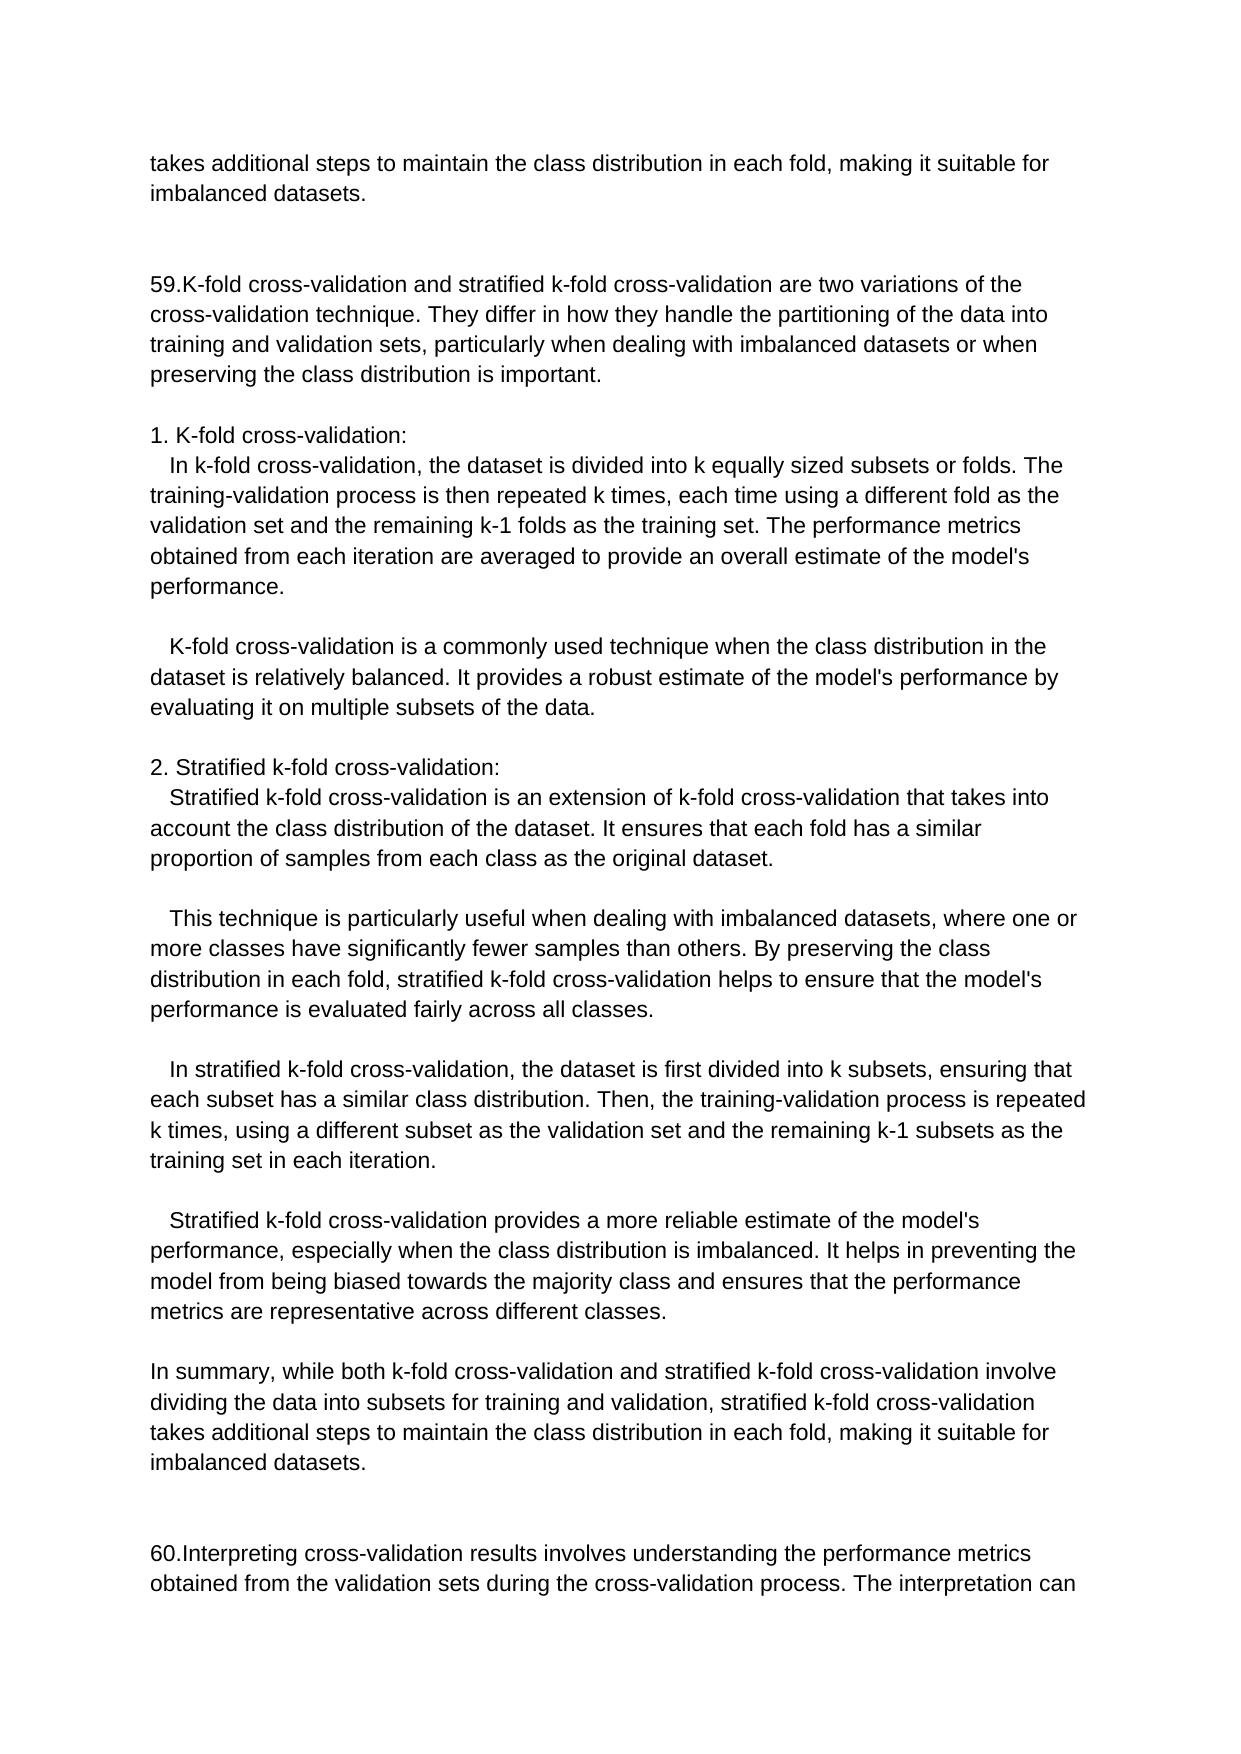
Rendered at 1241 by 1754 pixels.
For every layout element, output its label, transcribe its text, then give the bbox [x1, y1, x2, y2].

text 1. K-fold cross-validation: [150, 422, 1090, 448]
text K-fold cross-validation is a commonly used technique when the class distribution in the dataset is relatively balanced. It provides a robust estimate of the model's performance by evaluating it on multiple subsets of the data. [150, 633, 1090, 720]
text In k-fold cross-validation, the dataset is divided into k equally sized subsets or folds. The training-validation process is then repeated k times, each time using a different fold as the validation set and the remaining k-1 folds as the training set. The performance metrics obtained from each iteration are averaged to provide an overall estimate of the model's performance. [150, 452, 1090, 599]
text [150, 1539, 1090, 1596]
text 59.K-fold cross-validation and stratified k-fold cross-validation are two variations of the cross-validation technique. They differ in how they handle the partitioning of the data into training and validation sets, particularly when dealing with imbalanced datasets or when preserving the class distribution is important. [150, 271, 1090, 388]
text 2. Stratified k-fold cross-validation: [150, 754, 1090, 781]
text Stratified k-fold cross-validation is an extension of k-fold cross-validation that takes into account the class distribution of the dataset. It ensures that each fold has a similar proportion of samples from each class as the original dataset. [150, 784, 1090, 871]
text Stratified k-fold cross-validation provides a more reliable estimate of the model's performance, especially when the class distribution is imbalanced. It helps in preventing the model from being biased towards the majority class and ensures that the performance metrics are representative across different classes. [150, 1207, 1090, 1324]
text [150, 150, 1090, 207]
text In stratified k-fold cross-validation, the dataset is first divided into k subsets, ensuring that each subset has a similar class distribution. Then, the training-validation process is repeated k times, using a different subset as the validation set and the remaining k-1 subsets as the training set in each iteration. [150, 1056, 1090, 1173]
text This technique is particularly useful when dealing with imbalanced datasets, where one or more classes have significantly fewer samples than others. By preserving the class distribution in each fold, stratified k-fold cross-validation helps to ensure that the model's performance is evaluated fairly across all classes. [150, 905, 1090, 1022]
